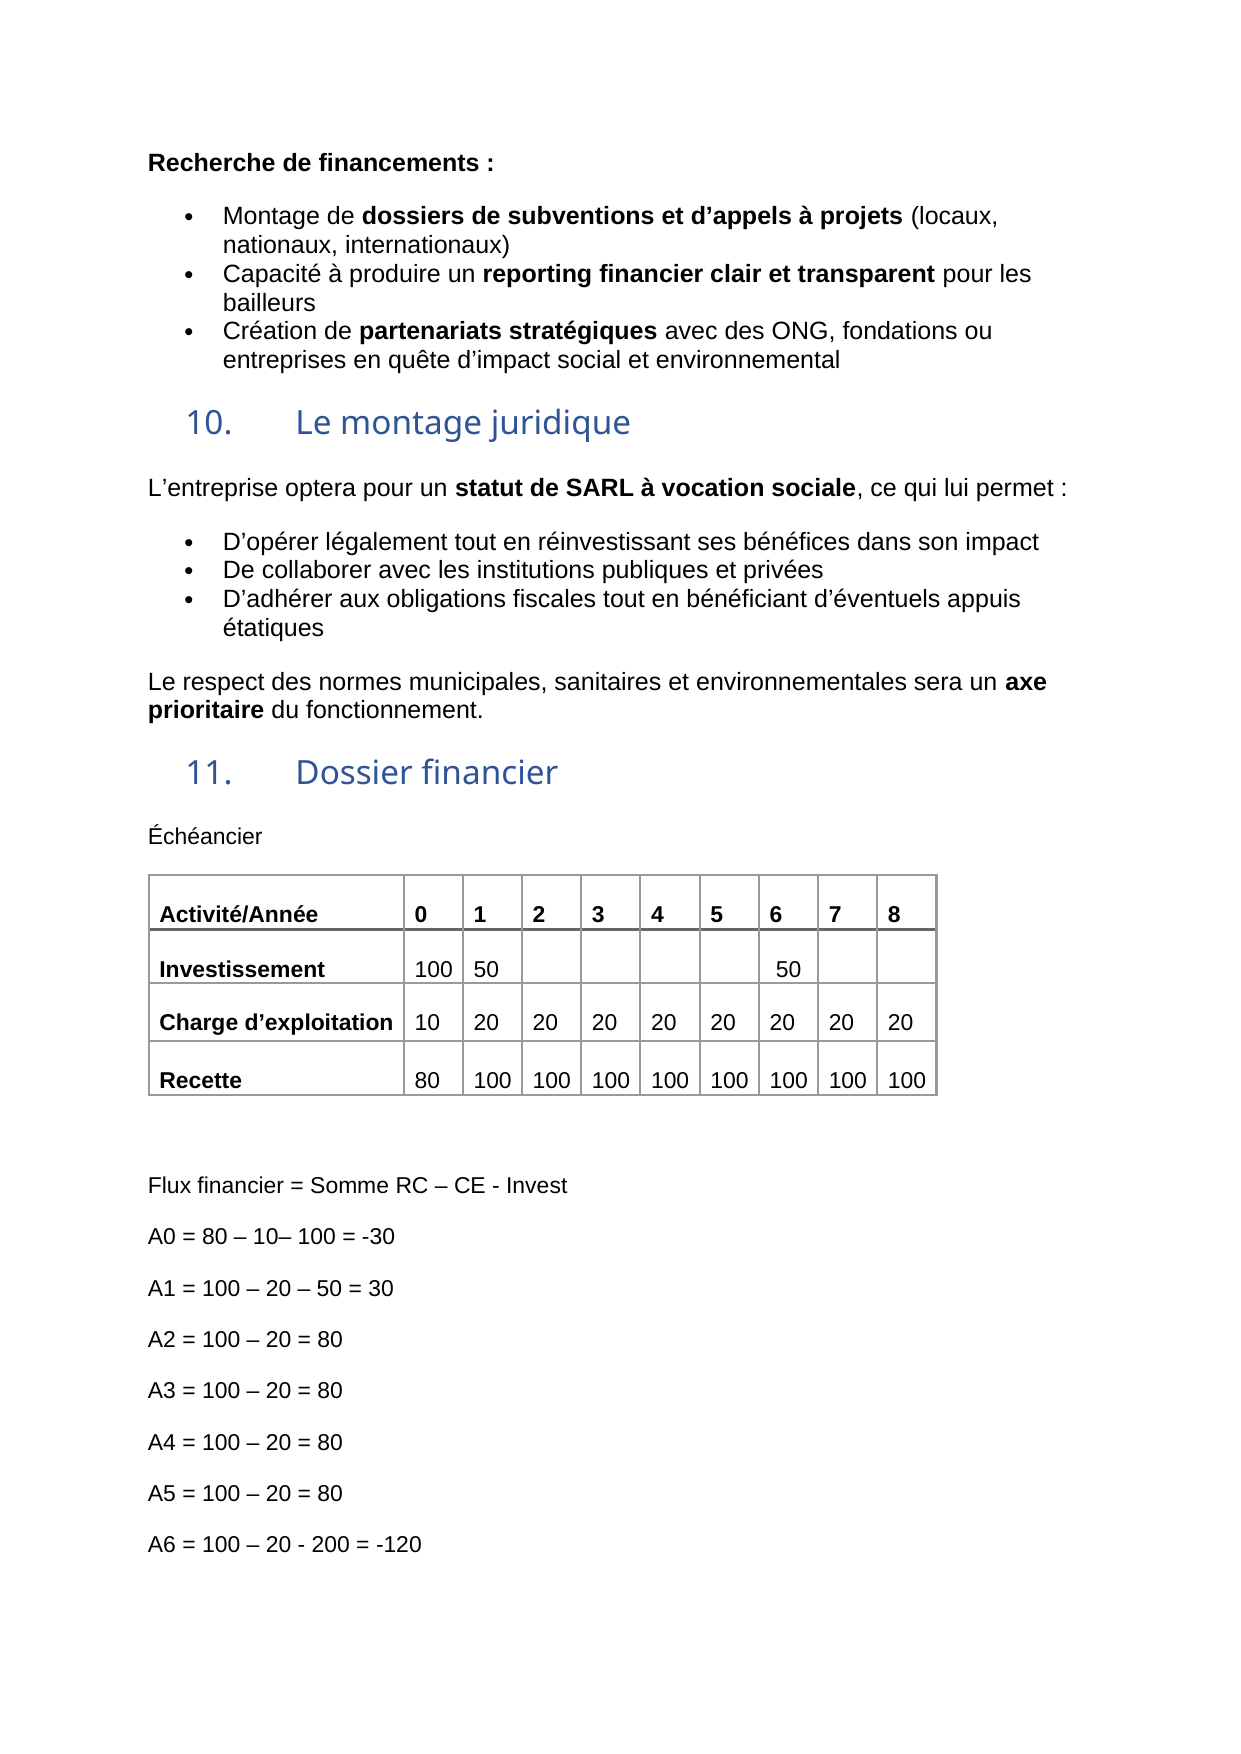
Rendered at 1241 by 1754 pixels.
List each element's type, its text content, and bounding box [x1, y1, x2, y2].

text A0 = 80 – 10– 100 = -30 [148, 1223, 1093, 1250]
table_header 6 [760, 876, 817, 928]
table_cell 20 [523, 984, 580, 1040]
table_cell 100 [701, 1042, 758, 1093]
table_cell [819, 931, 876, 982]
table_cell 100 [878, 1042, 935, 1093]
text A1 = 100 – 20 – 50 = 30 [148, 1275, 1093, 1301]
table_cell 50 [464, 931, 521, 982]
table_cell 20 [701, 984, 758, 1040]
text A6 = 100 – 20 - 200 = -120 [148, 1531, 1093, 1558]
table_cell [582, 931, 639, 982]
table_cell Investissement [150, 931, 403, 982]
table_cell 20 [641, 984, 699, 1040]
table_header 1 [464, 876, 521, 928]
text A5 = 100 – 20 = 80 [148, 1480, 1093, 1506]
table_cell 50 [760, 931, 817, 982]
list Création de partenariats stratégiques avec des ONG, fondations ou entreprises en quête d’impact social et environnemental [185, 316, 1093, 374]
text A4 = 100 – 20 = 80 [148, 1429, 1093, 1455]
table_cell 10 [405, 984, 462, 1040]
table_cell 100 [464, 1042, 521, 1093]
text A3 = 100 – 20 = 80 [148, 1377, 1093, 1404]
table_cell [523, 931, 580, 982]
table_cell 100 [819, 1042, 876, 1093]
table_cell 100 [405, 931, 462, 982]
table_cell [701, 931, 758, 982]
table_cell 20 [464, 984, 521, 1040]
table_header 3 [582, 876, 639, 928]
table_header 7 [819, 876, 876, 928]
table_cell Charge d’exploitation [150, 984, 403, 1040]
table_cell Recette [150, 1042, 403, 1093]
table_header 5 [701, 876, 758, 928]
table_header 8 [878, 876, 935, 928]
table_cell 100 [582, 1042, 639, 1093]
list D’adhérer aux obligations fiscales tout en bénéficiant d’éventuels appuis étatiques [185, 584, 1093, 642]
text A2 = 100 – 20 = 80 [148, 1326, 1093, 1352]
list De collaborer avec les institutions publiques et privées [185, 555, 1093, 584]
table_header Activité/Année [150, 876, 403, 928]
table_header 4 [641, 876, 699, 928]
text Échéancier [148, 823, 1093, 849]
table_cell 20 [878, 984, 935, 1040]
table_header 2 [523, 876, 580, 928]
list Montage de dossiers de subventions et d’appels à projets (locaux, nationaux, internationaux) [185, 201, 1093, 259]
subtitle Dossier financier [185, 749, 1093, 794]
table_cell 100 [760, 1042, 817, 1093]
table_cell 20 [582, 984, 639, 1040]
table_cell 100 [641, 1042, 699, 1093]
table_header 0 [405, 876, 462, 928]
table_cell 80 [405, 1042, 462, 1093]
table_cell 20 [819, 984, 876, 1040]
text Flux financier = Somme RC – CE - Invest [148, 1172, 1093, 1198]
text Recherche de financements : [148, 148, 1093, 176]
table_cell [878, 931, 935, 982]
text L’entreprise optera pour un statut de SARL à vocation sociale, ce qui lui permet : [148, 473, 1093, 502]
table_cell 100 [523, 1042, 580, 1093]
text Le respect des normes municipales, sanitaires et environnementales sera un axe prioritaire du fonctionnement. [148, 667, 1093, 724]
table_cell 20 [760, 984, 817, 1040]
list Capacité à produire un reporting financier clair et transparent pour les bailleurs [185, 259, 1093, 316]
subtitle Le montage juridique [185, 399, 1093, 444]
list D’opérer légalement tout en réinvestissant ses bénéfices dans son impact [185, 527, 1093, 555]
table_cell [641, 931, 699, 982]
